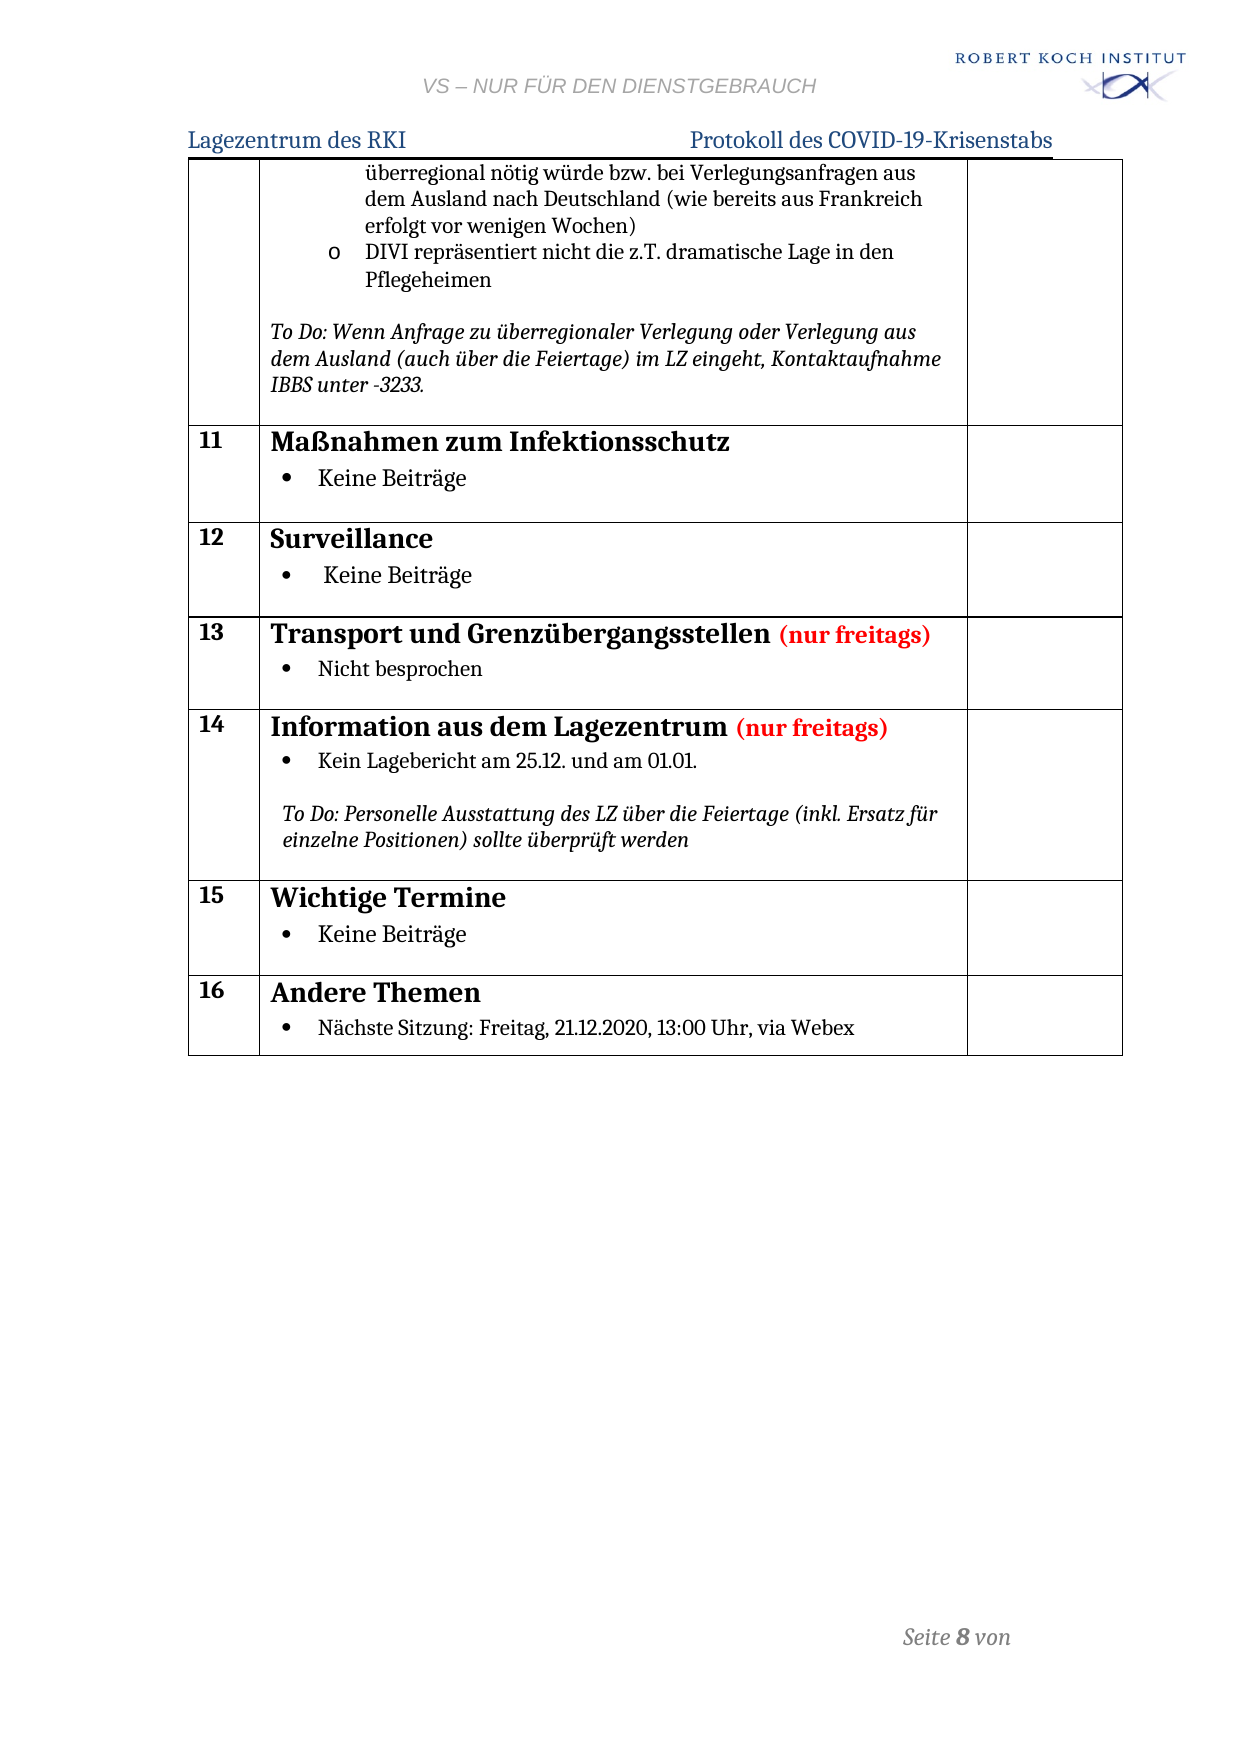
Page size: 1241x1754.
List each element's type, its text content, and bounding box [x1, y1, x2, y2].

table_cell Wichtige Termine Keine Beiträge [260, 881, 967, 975]
table_cell Information aus dem Lagezentrum (nur freitags) Kein Lagebericht am 25.12. und am 01.01. To Do: Personelle Ausstattung des LZ über die Feiertage (inkl. Ersatz für einzelne Positionen) sollte überprüft werden [260, 710, 967, 880]
table_cell 16 [189, 976, 259, 1055]
table_cell 14 [189, 710, 259, 880]
table_cell 15 [189, 881, 259, 975]
table_cell Andere Themen Nächste Sitzung: Freitag, 21.12.2020, 13:00 Uhr, via Webex [260, 976, 967, 1055]
picture [947, 28, 1207, 105]
table_cell [968, 618, 1122, 709]
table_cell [968, 160, 1122, 424]
table_cell [968, 426, 1122, 522]
table_cell [968, 523, 1122, 616]
table_cell Maßnahmen zum Infektionsschutz Keine Beiträge [260, 426, 967, 522]
table_cell [968, 881, 1122, 975]
table_cell 13 [189, 618, 259, 709]
table_cell 12 [189, 523, 259, 616]
table_cell 11 [189, 426, 259, 522]
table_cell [260, 160, 967, 424]
table_cell 10 [189, 160, 259, 424]
table_cell [968, 976, 1122, 1055]
table_cell Surveillance Keine Beiträge [260, 523, 967, 616]
table_cell Transport und Grenzübergangsstellen (nur freitags) Nicht besprochen [260, 618, 967, 709]
table_cell [968, 710, 1122, 880]
